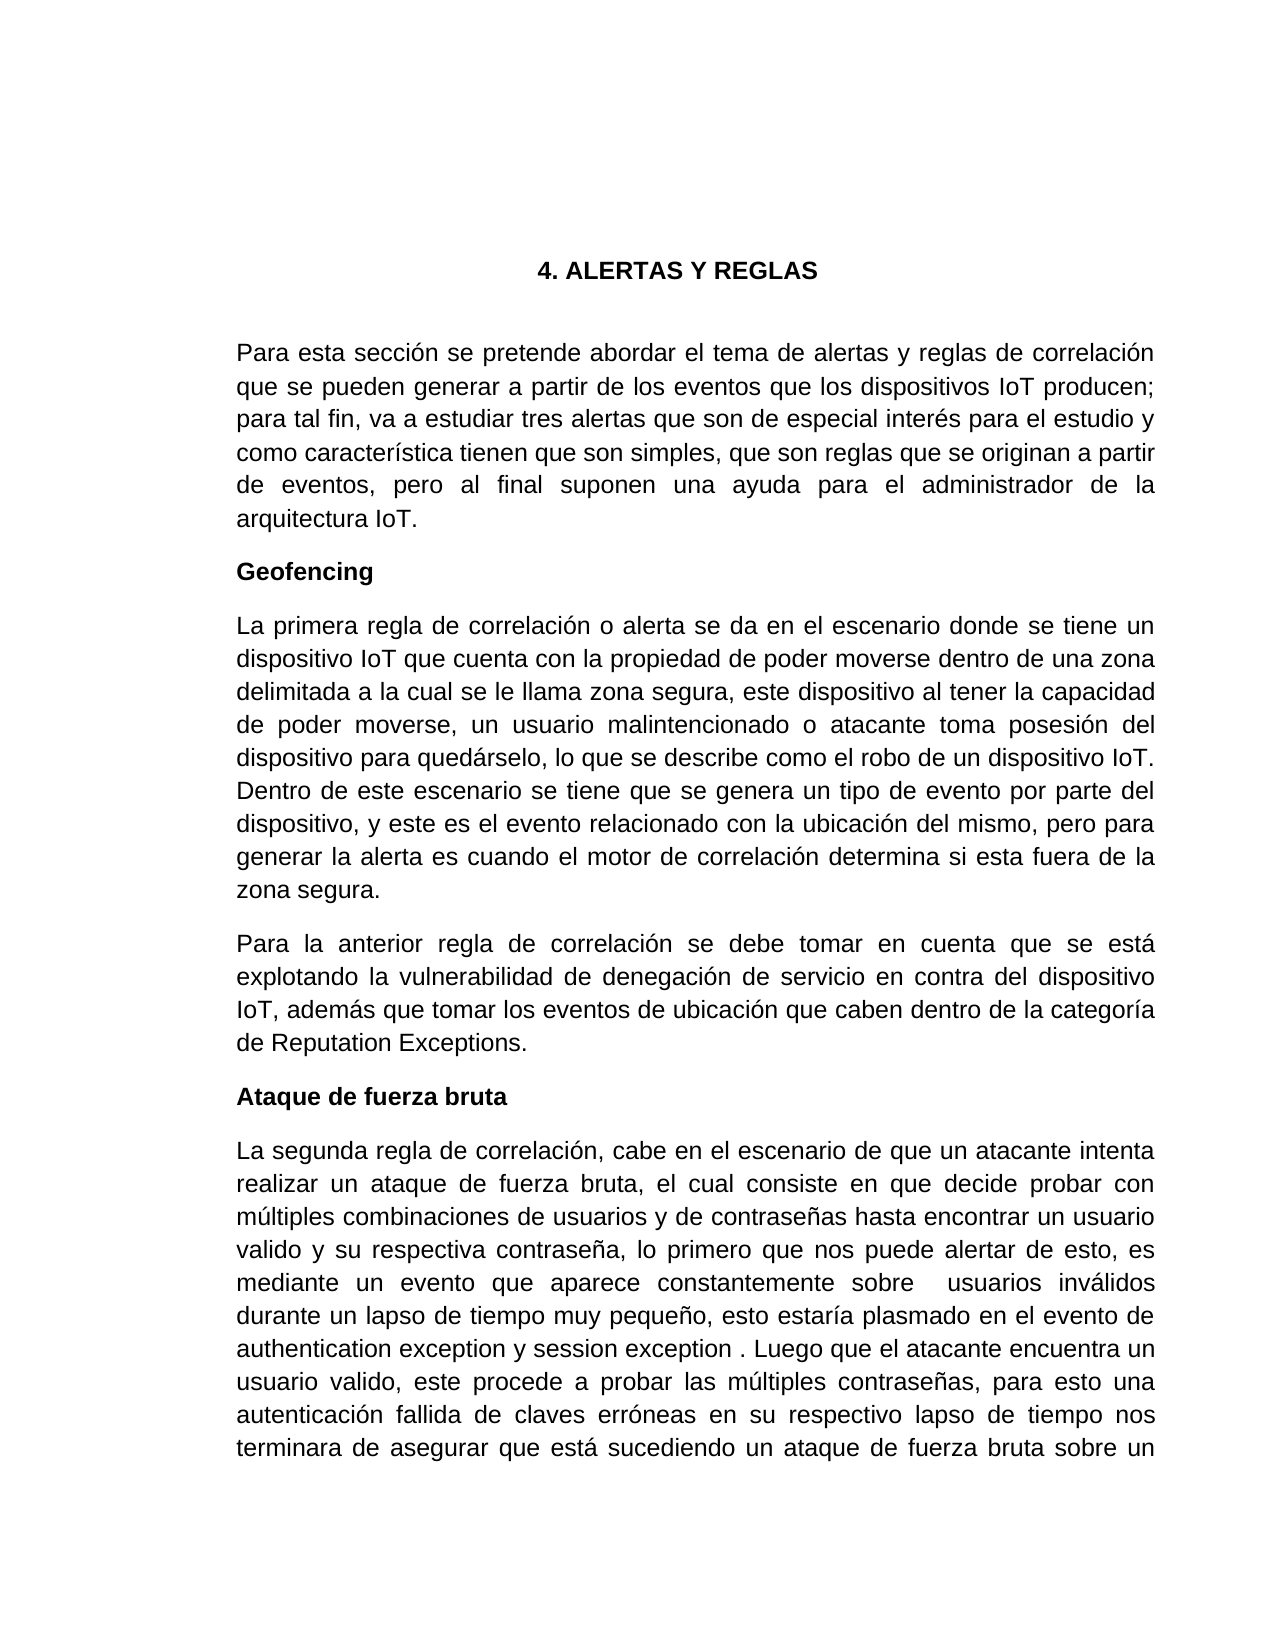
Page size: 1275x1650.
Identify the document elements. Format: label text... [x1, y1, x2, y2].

text Geofencing [236, 557, 1157, 586]
subtitle 4. ALERTAS Y REGLAS [199, 256, 1157, 285]
text Para esta sección se pretende abordar el tema de alertas y reglas de correlación que se pueden generar a partir de los eventos que los dispositivos IoT producen; para tal fin, va a estudiar tres alertas que son de especial interés para el estudio y como característica tienen que son simples, que son reglas que se originan a partir de eventos, pero al final suponen una ayuda para el administrador de la arquitectura IoT. [236, 338, 1157, 532]
text Para la anterior regla de correlación se debe tomar en cuenta que se está explotando la vulnerabilidad de denegación de servicio en contra del dispositivo IoT, además que tomar los eventos de ubicación que caben dentro de la categoría de Reputation Exceptions. [236, 929, 1157, 1057]
text Ataque de fuerza bruta [236, 1082, 1157, 1111]
text La primera regla de correlación o alerta se da en el escenario donde se tiene un dispositivo IoT que cuenta con la propiedad de poder moverse dentro de una zona delimitada a la cual se le llama zona segura, este dispositivo al tener la capacidad de poder moverse, un usuario malintencionado o atacante toma posesión del dispositivo para quedárselo, lo que se describe como el robo de un dispositivo IoT. Dentro de este escenario se tiene que se genera un tipo de evento por parte del dispositivo, y este es el evento relacionado con la ubicación del mismo, pero para generar la alerta es cuando el motor de correlación determina si esta fuera de la zona segura. [236, 611, 1157, 904]
